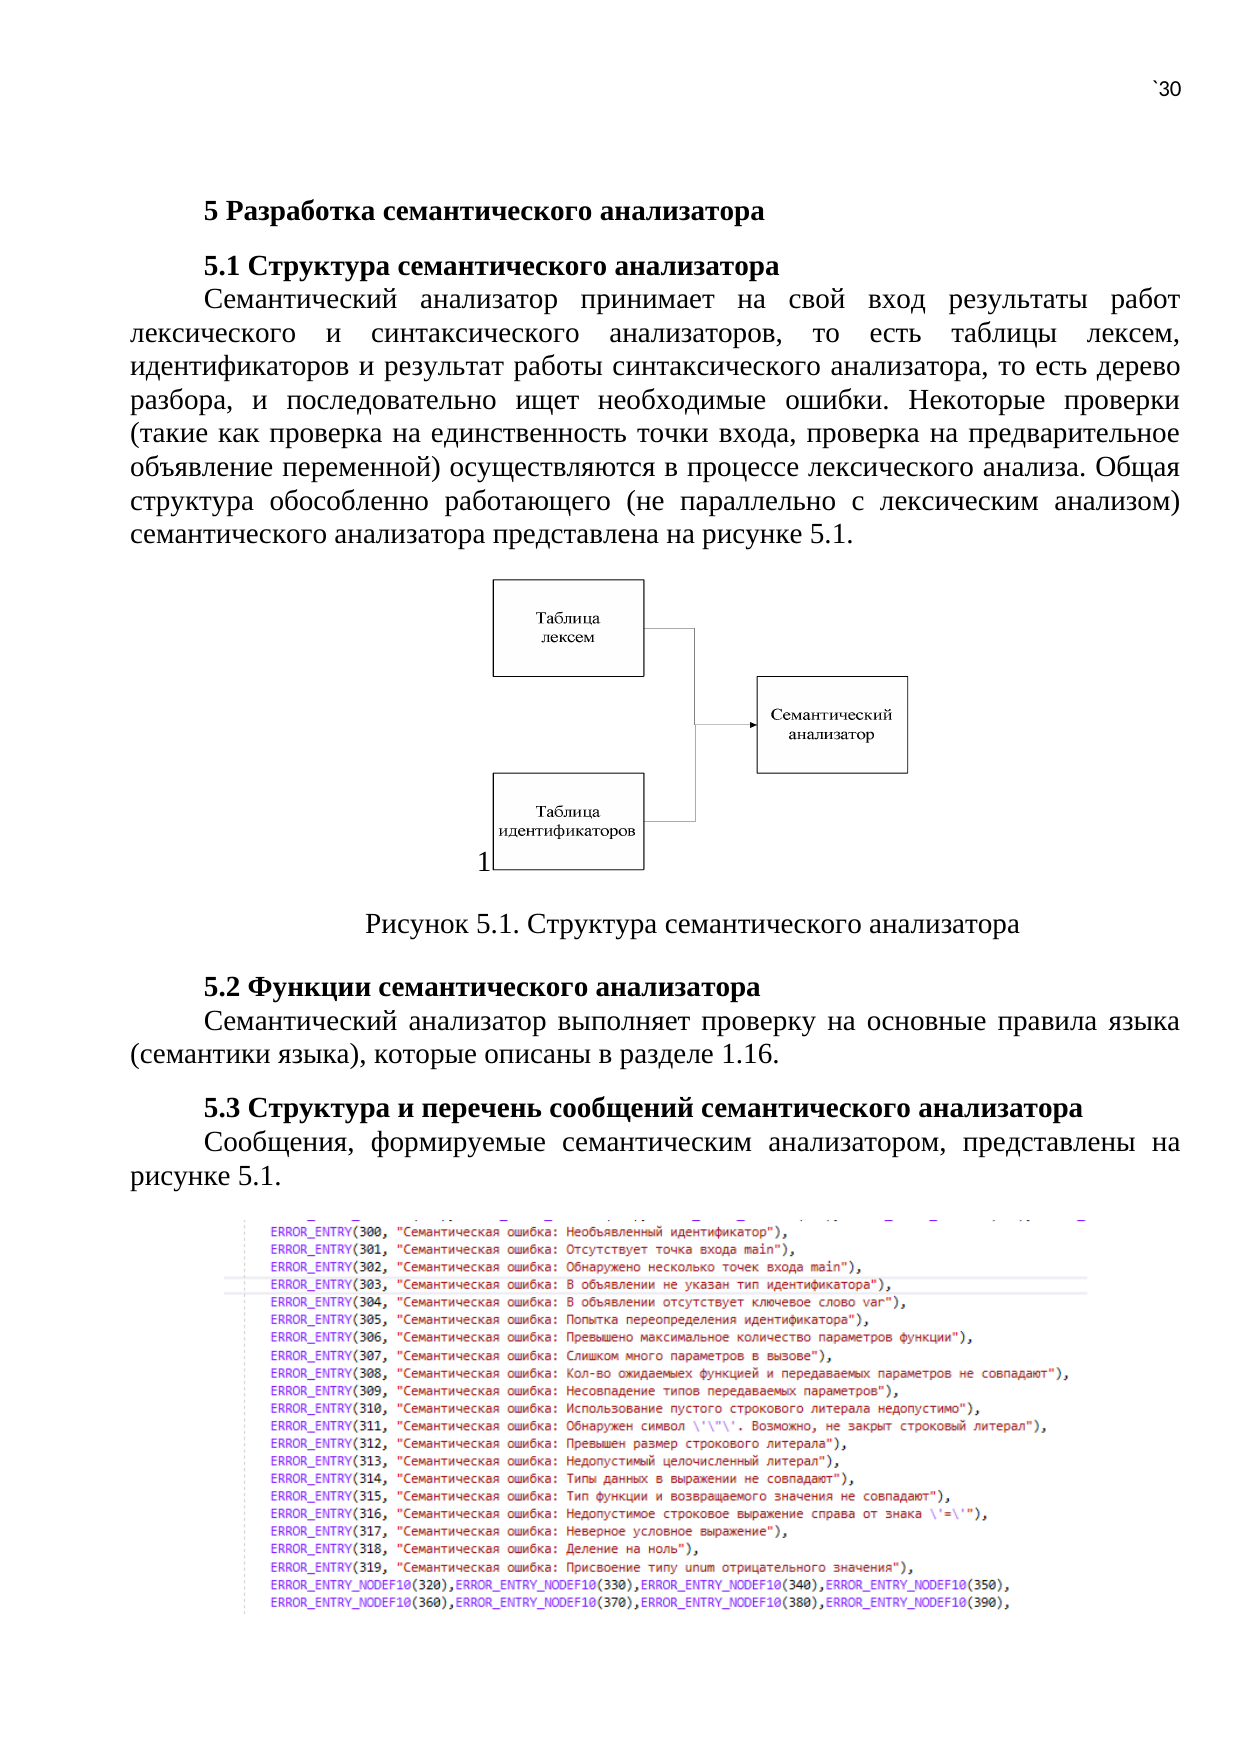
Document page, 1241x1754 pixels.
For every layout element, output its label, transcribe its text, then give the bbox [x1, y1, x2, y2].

subtitle 5 Разработка семантического анализатора [204, 193, 1181, 227]
text Семантический анализатор принимает на свой вход результаты работ лексического и синтаксического анализаторов, то есть таблицы лексем, идентификаторов и результат работы синтаксического анализатора, то есть дерево разбора, и последовательно ищет необходимые ошибки. Некоторые проверки (такие как проверка на единственность точки входа, проверка на предварительное объявление переменной) осуществляются в процессе лексического анализа. Общая структура обособленно работающего (не параллельно с лексическим анализом) семантического анализатора представлена на рисунке 5.1. [130, 281, 1181, 550]
text Сообщения, формируемые семантическим анализатором, представлены на рисунке 5.1. [130, 1124, 1181, 1191]
subtitle 5.2 Функции семантического анализатора [130, 969, 1181, 1003]
subtitle 5.1 Структура семантического анализатора [130, 248, 1181, 281]
picture [491, 578, 909, 871]
title Рисунок 5.1. Структура семантического анализатора [130, 906, 1181, 940]
picture [223, 1220, 1088, 1614]
text Семантический анализатор выполняет проверку на основные правила языка (семантики языка), которые описаны в разделе 1.16. [130, 1003, 1181, 1070]
subtitle 5.3 Структура и перечень сообщений семантического анализатора [130, 1091, 1181, 1124]
